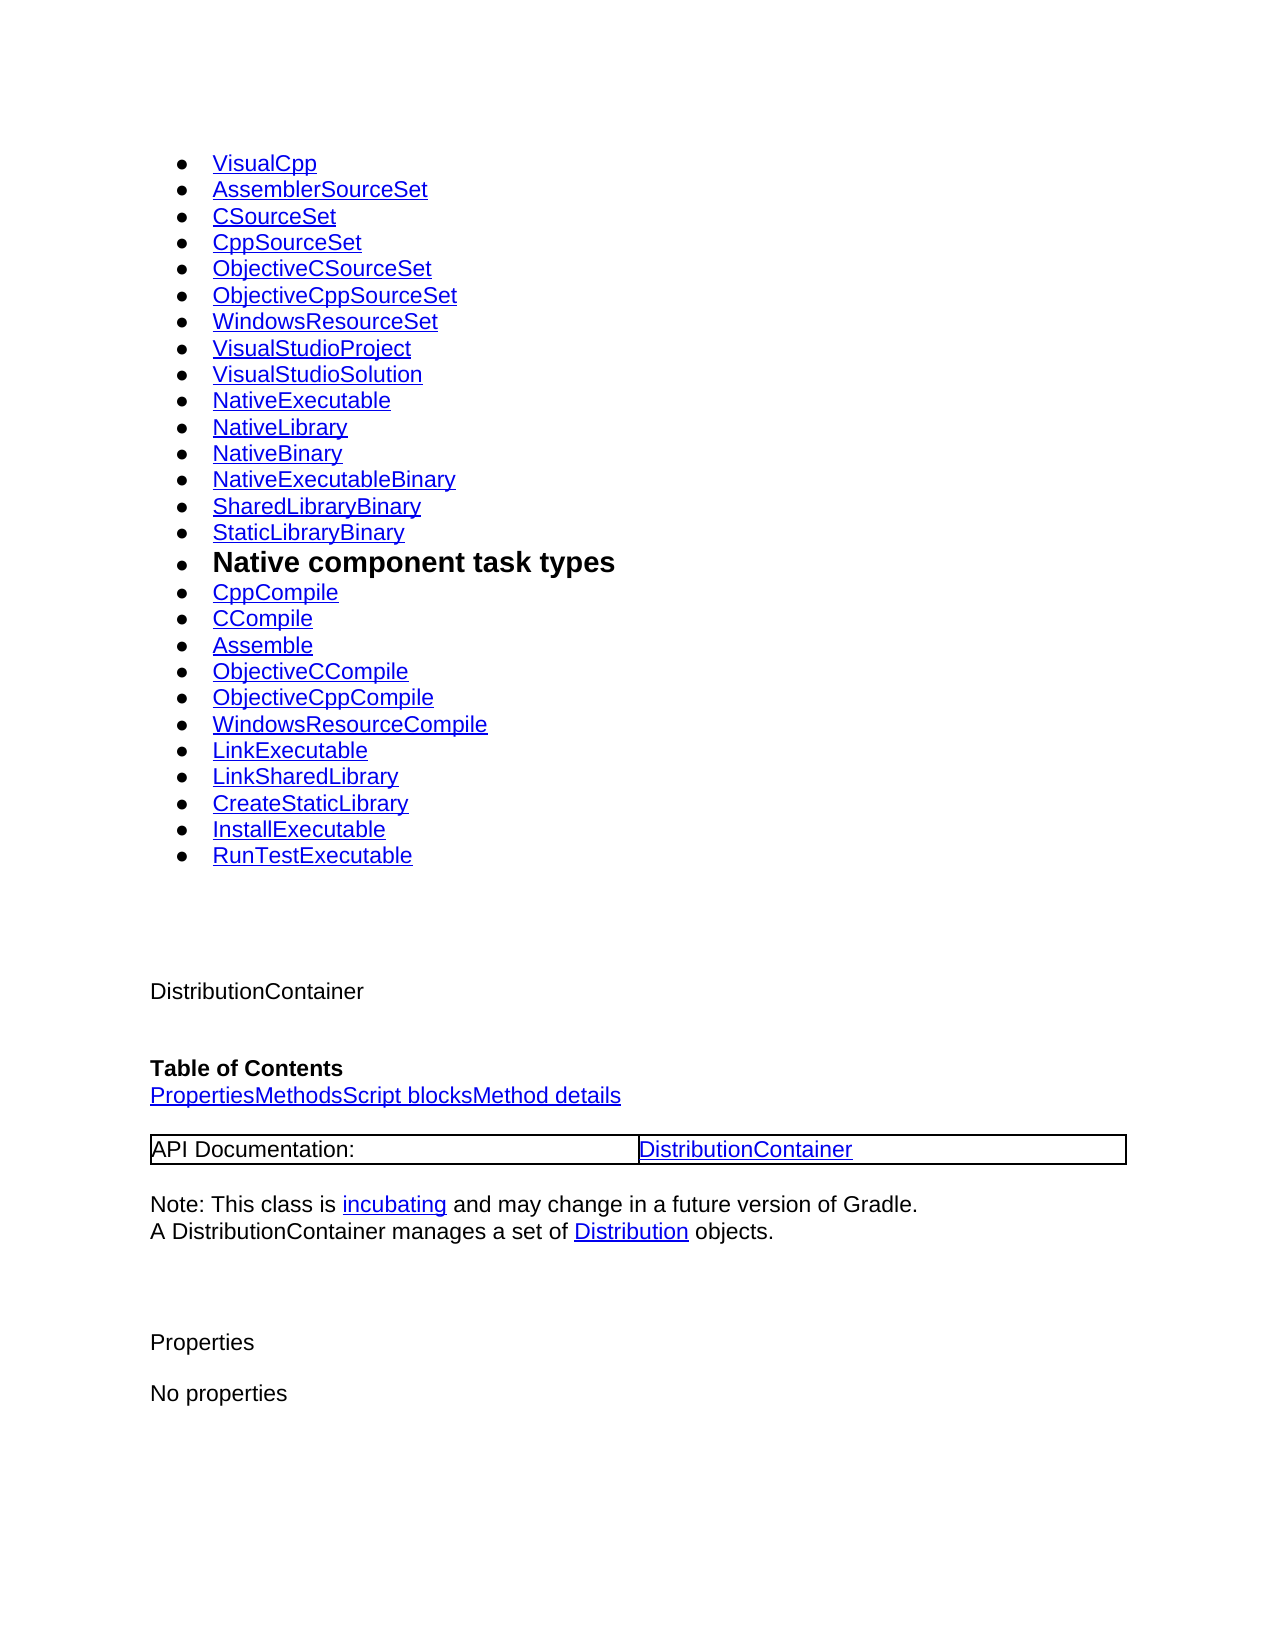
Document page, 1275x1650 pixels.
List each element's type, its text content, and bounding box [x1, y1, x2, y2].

subtitle Native component task types [175, 545, 1125, 579]
table_header API Documentation: [152, 1136, 638, 1163]
list NativeExecutableBinary [175, 466, 1125, 493]
list CreateStaticLibrary [175, 790, 1125, 816]
list VisualCpp [175, 150, 1125, 176]
list CppCompile [175, 579, 1125, 605]
list CSourceSet [175, 203, 1125, 229]
list InstallExecutable [175, 816, 1125, 842]
list WindowsResourceSet [175, 308, 1125, 334]
text DistributionContainer [150, 978, 1125, 1004]
list VisualStudioSolution [175, 361, 1125, 387]
list NativeLibrary [175, 413, 1125, 440]
list LinkSharedLibrary [175, 763, 1125, 790]
list Assemble [175, 632, 1125, 658]
list ObjectiveCSourceSet [175, 255, 1125, 282]
list CCompile [175, 605, 1125, 632]
list WindowsResourceCompile [175, 711, 1125, 737]
list SharedLibraryBinary [175, 493, 1125, 519]
table_header DistributionContainer [640, 1136, 1125, 1163]
list StaticLibraryBinary [175, 519, 1125, 545]
list ObjectiveCppSourceSet [175, 282, 1125, 308]
text PropertiesMethodsScript blocksMethod details [150, 1082, 1125, 1108]
list LinkExecutable [175, 737, 1125, 763]
list NativeExecutable [175, 387, 1125, 413]
list CppSourceSet [175, 229, 1125, 255]
list ObjectiveCppCompile [175, 684, 1125, 711]
text Table of Contents [150, 1055, 1125, 1082]
text Note: This class is incubating and may change in a future version of Gradle. [150, 1191, 1125, 1218]
list VisualStudioProject [175, 334, 1125, 361]
list NativeBinary [175, 440, 1125, 466]
list ObjectiveCCompile [175, 658, 1125, 684]
list AssemblerSourceSet [175, 176, 1125, 203]
text No properties [150, 1380, 1125, 1407]
text A DistributionContainer manages a set of Distribution objects. [150, 1218, 1125, 1244]
text Properties [150, 1329, 1125, 1355]
list RunTestExecutable [175, 842, 1125, 869]
